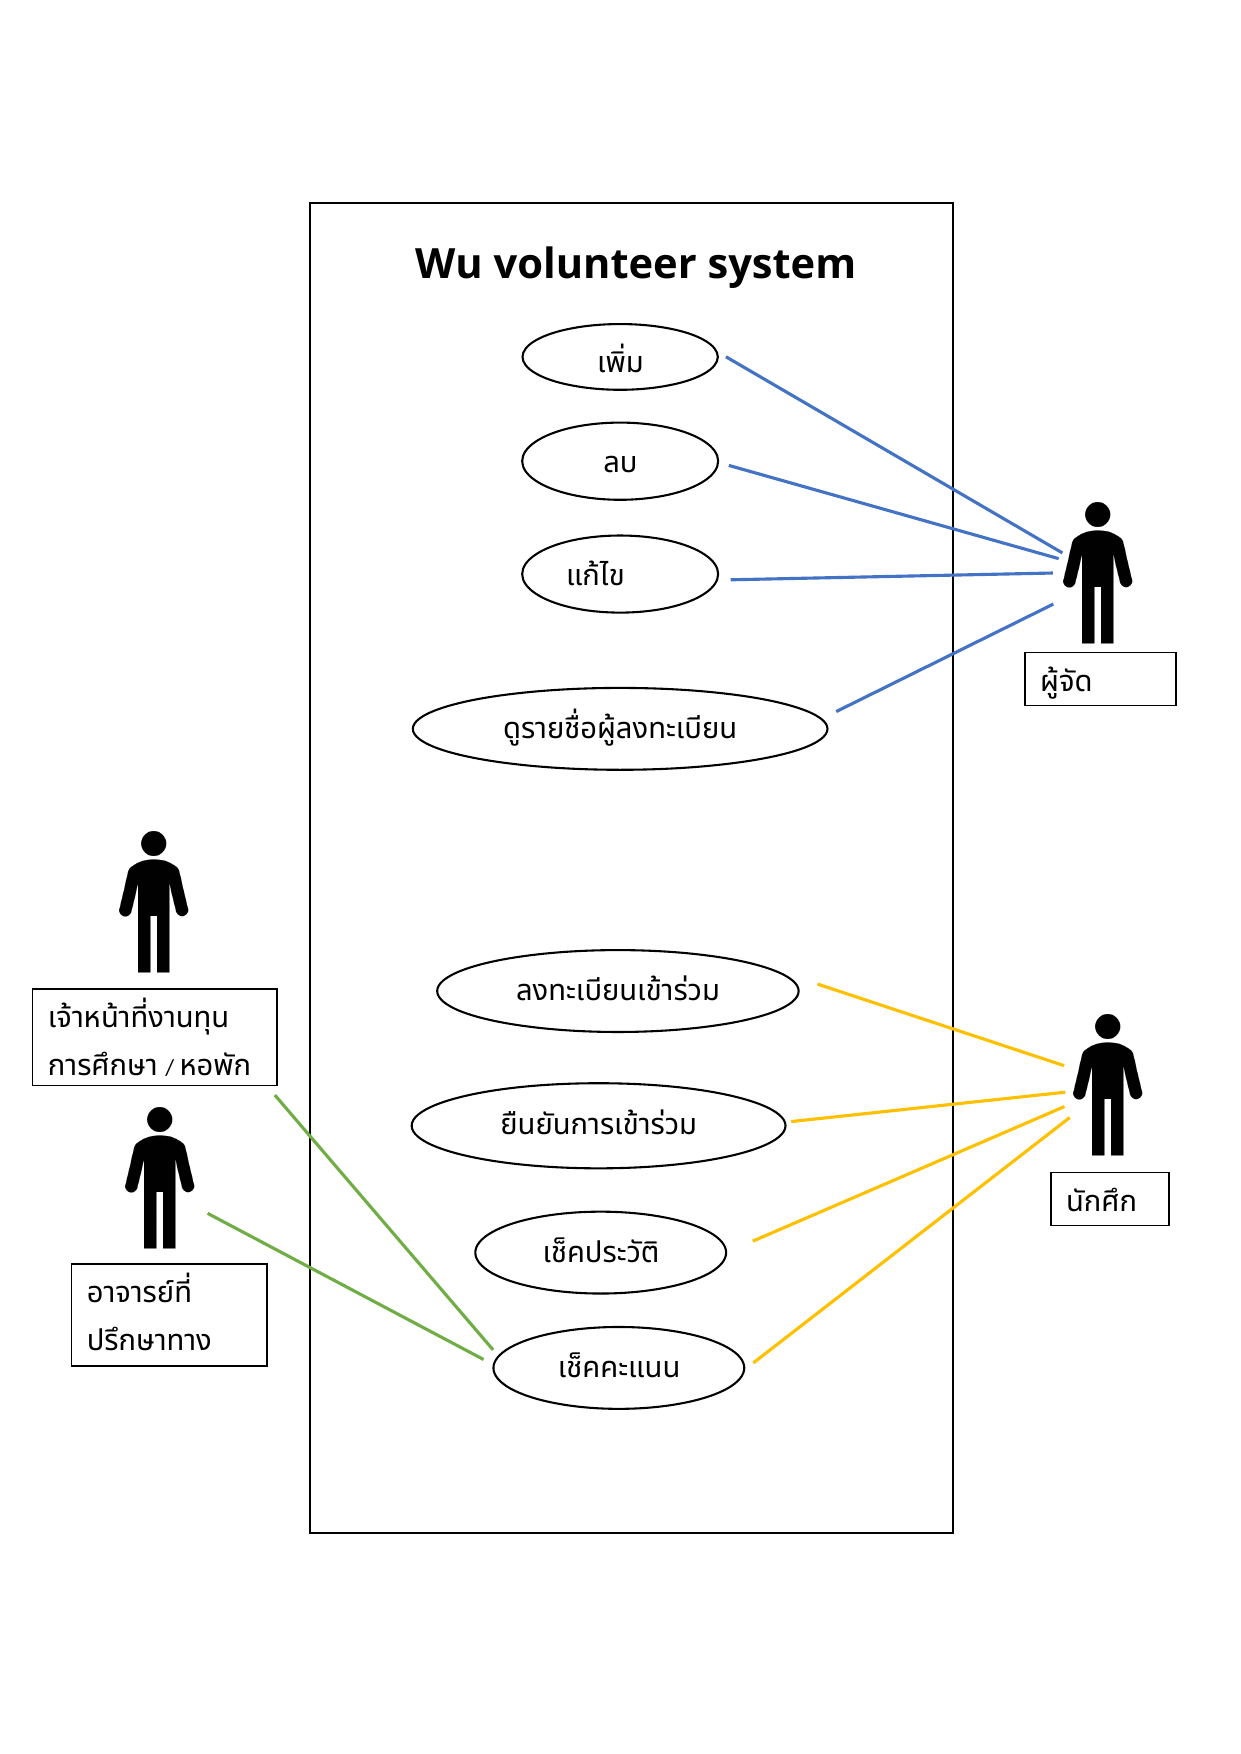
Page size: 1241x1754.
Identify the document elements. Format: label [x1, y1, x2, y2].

picture [1022, 497, 1173, 648]
picture [84, 1102, 235, 1253]
picture [78, 826, 229, 977]
picture [1032, 1009, 1183, 1160]
